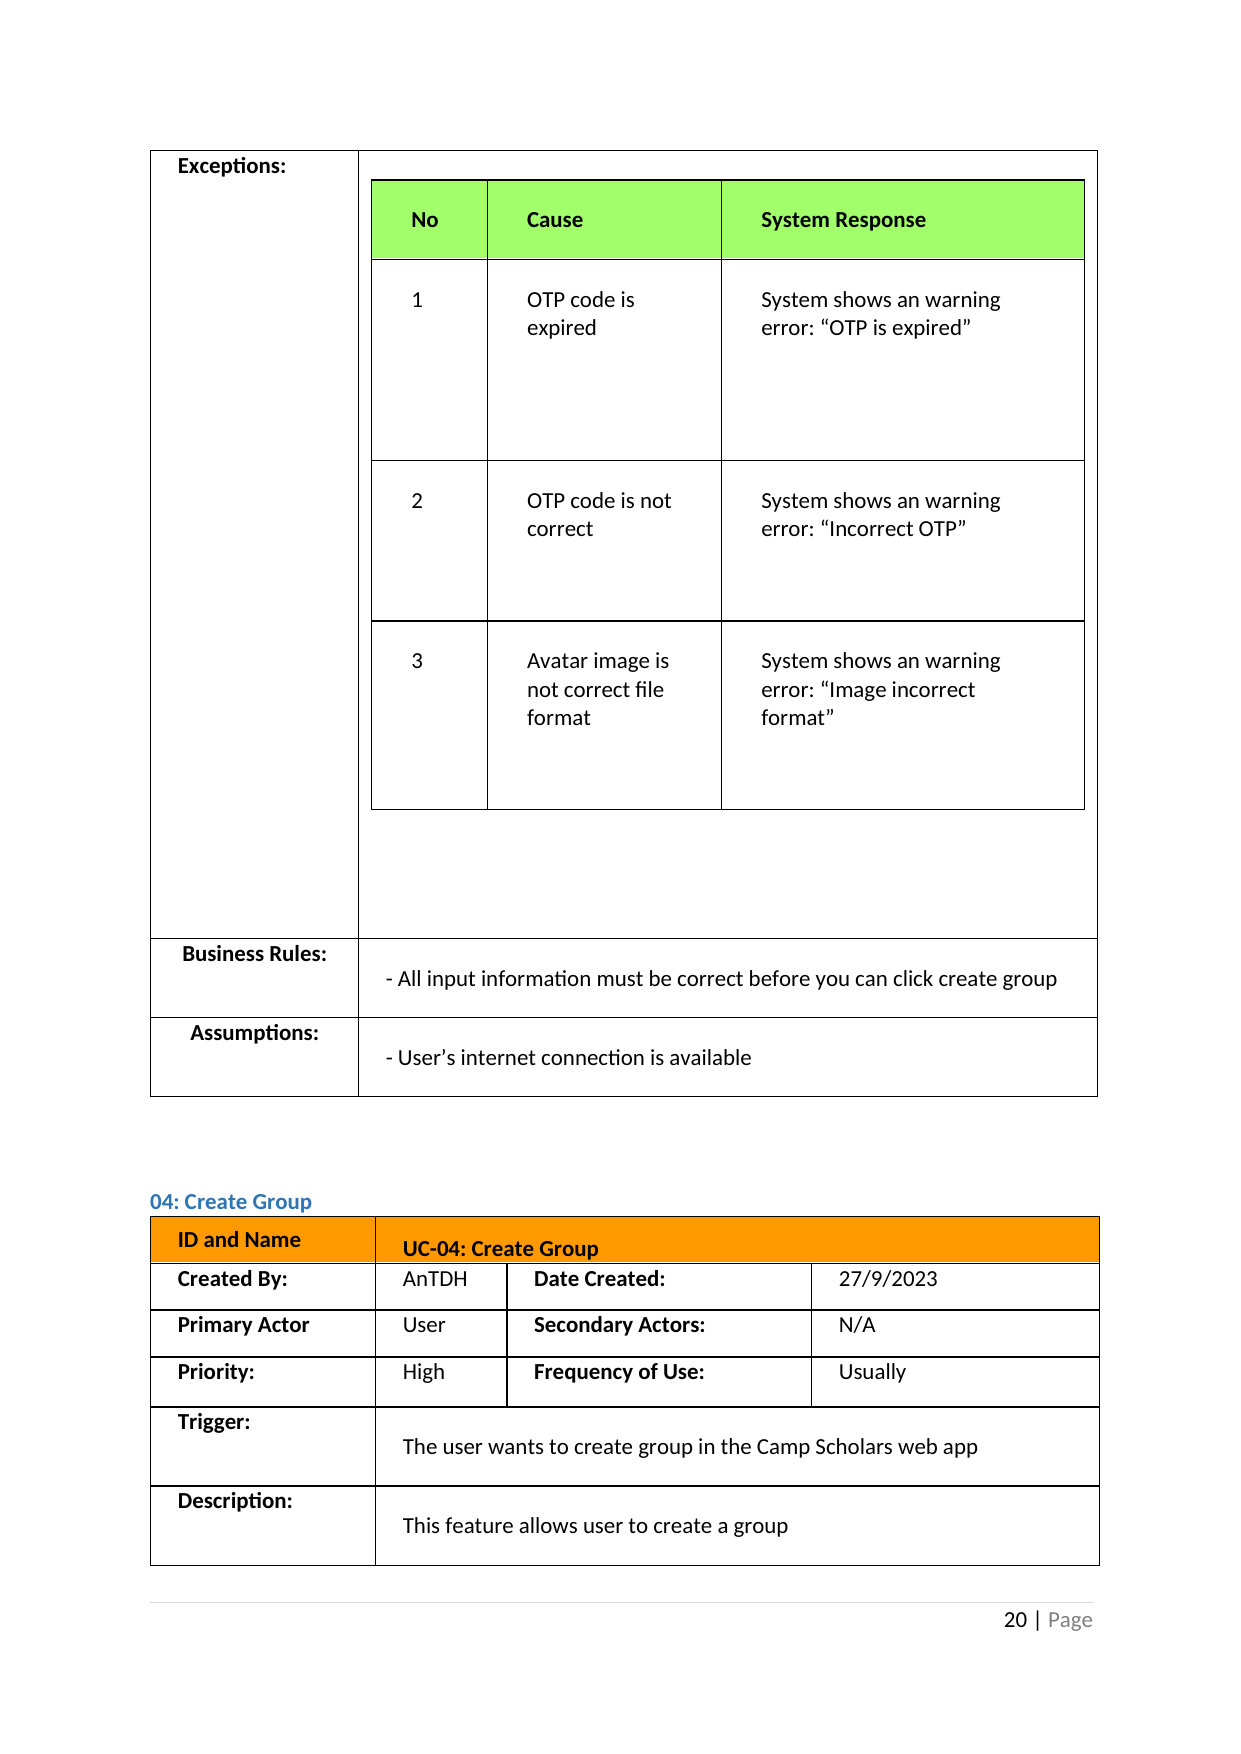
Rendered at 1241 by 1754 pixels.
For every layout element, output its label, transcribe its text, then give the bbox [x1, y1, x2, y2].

table_cell Priority: [151, 1358, 375, 1406]
table_header ID and Name [151, 1217, 375, 1262]
table_cell N/A [812, 1311, 1099, 1356]
table_cell Primary Actor [151, 1311, 375, 1356]
table_cell Frequency of Use: [508, 1358, 811, 1406]
table_cell Description: [151, 1487, 375, 1565]
subtitle 04: Create Group [150, 1187, 1093, 1216]
table_cell 27/9/2023 [812, 1264, 1099, 1309]
table_cell The user wants to create group in the Camp Scholars web app [376, 1408, 1099, 1485]
table_cell User [376, 1311, 506, 1356]
table_cell Exceptions: [151, 151, 358, 937]
table_cell Secondary Actors: [508, 1311, 811, 1356]
table_cell Created By: [151, 1264, 375, 1309]
table_cell Business Rules: [151, 939, 358, 1017]
table_cell [359, 151, 1097, 937]
table_cell This feature allows user to create a group [376, 1487, 1099, 1565]
table_cell - All input information must be correct before you can click create group [359, 939, 1097, 1017]
table_cell High [376, 1358, 506, 1406]
table_cell Usually [812, 1358, 1099, 1406]
table_header UC-04: Create Group [376, 1217, 1099, 1262]
table_cell Date Created: [508, 1264, 811, 1309]
table_cell Assumptions: [151, 1018, 358, 1096]
table_cell AnTDH [376, 1264, 506, 1309]
table_cell Trigger: [151, 1408, 375, 1485]
table_cell - User’s internet connection is available [359, 1018, 1097, 1096]
